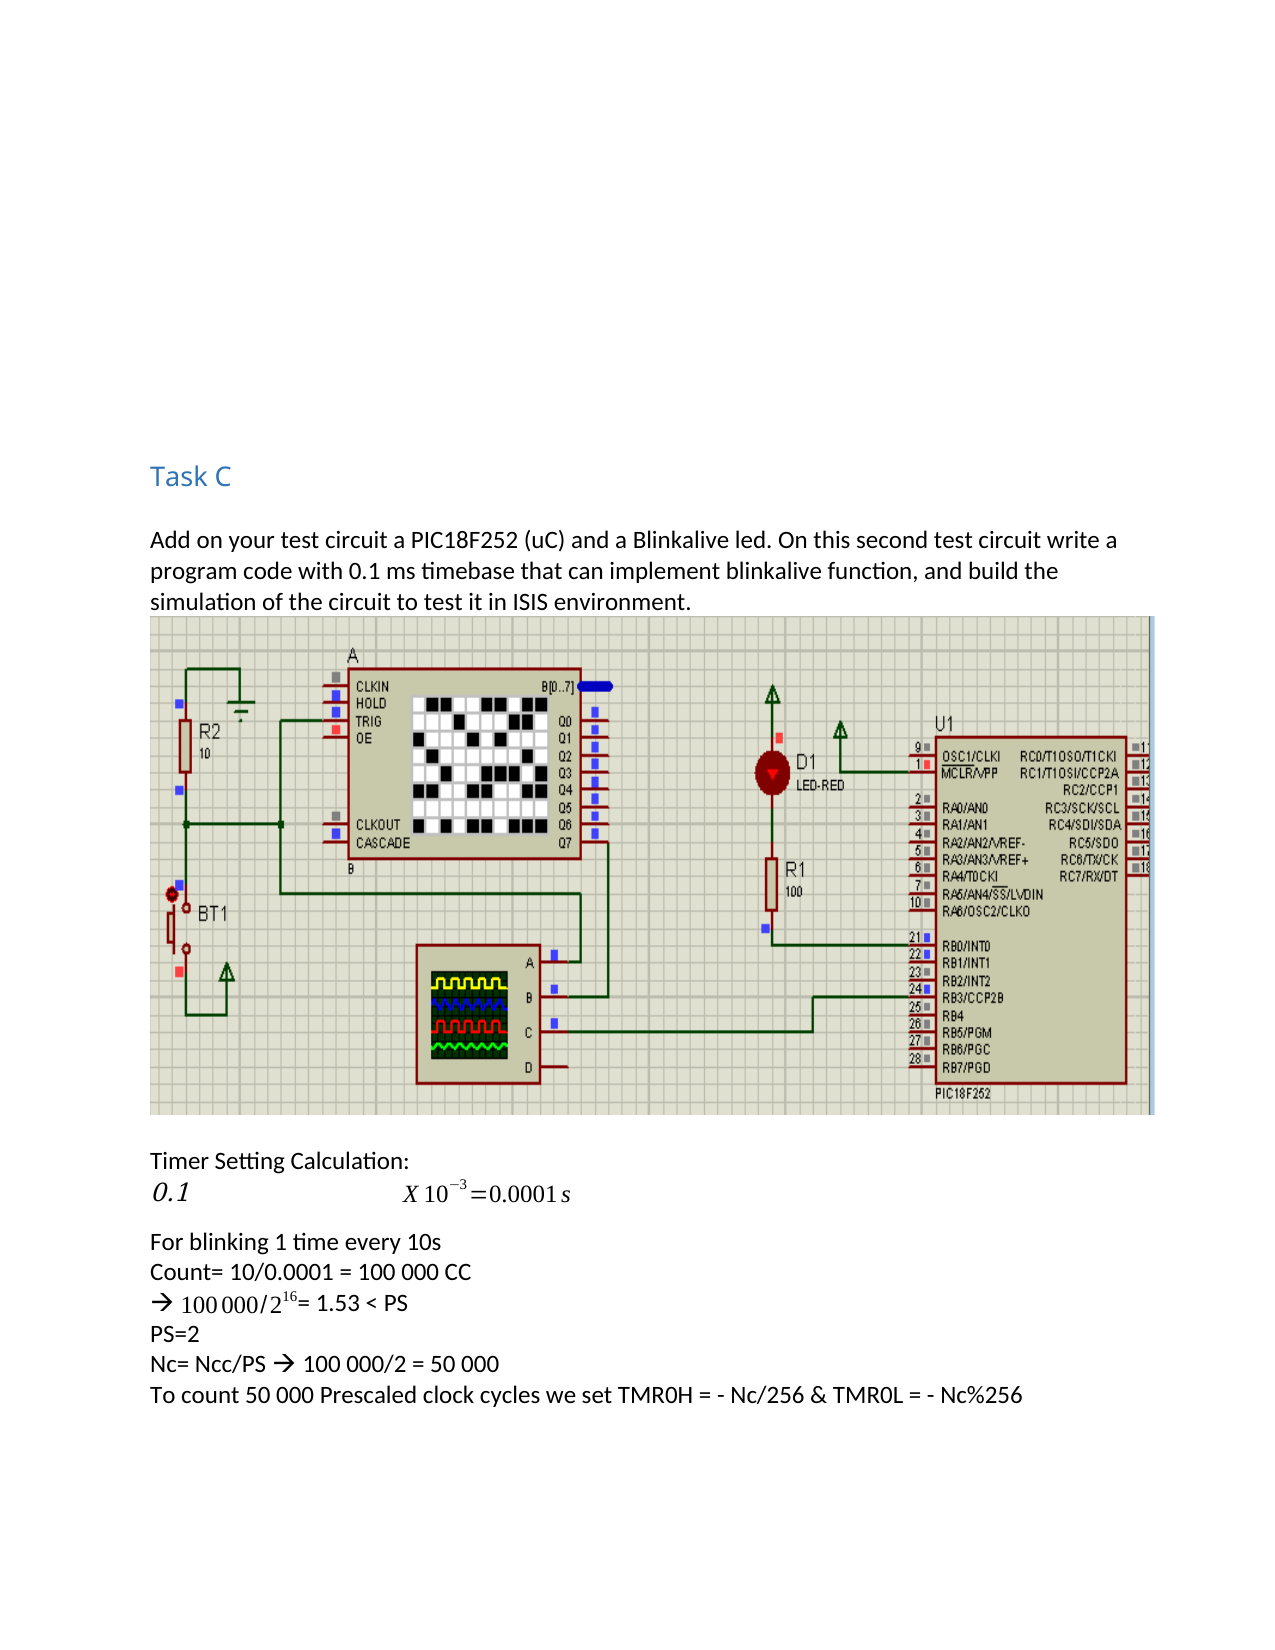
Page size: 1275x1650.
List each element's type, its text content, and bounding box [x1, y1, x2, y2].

text Nc= Ncc/PS 100 000/2 = 50 000 [150, 1349, 1125, 1379]
text PS=2 [150, 1318, 1125, 1349]
text Timer Setting Calculation: [150, 1145, 1125, 1176]
text For blinking 1 time every 10s [150, 1226, 1125, 1256]
text = 1.53 < PS [150, 1287, 1125, 1318]
text Add on your test circuit a PIC18F252 (uC) and a Blinkalive led. On this second test circuit write a program code with 0.1 ms timebase that can implement blinkalive function, and build the simulation of the circuit to test it in ISIS environment. [150, 525, 1125, 616]
subtitle Task C [150, 457, 1125, 494]
text Count= 10/0.0001 = 100 000 CC [150, 1256, 1125, 1287]
picture [150, 616, 1155, 1115]
text To count 50 000 Prescaled clock cycles we set TMR0H = - Nc/256 & TMR0L = - Nc%256 [150, 1379, 1125, 1410]
